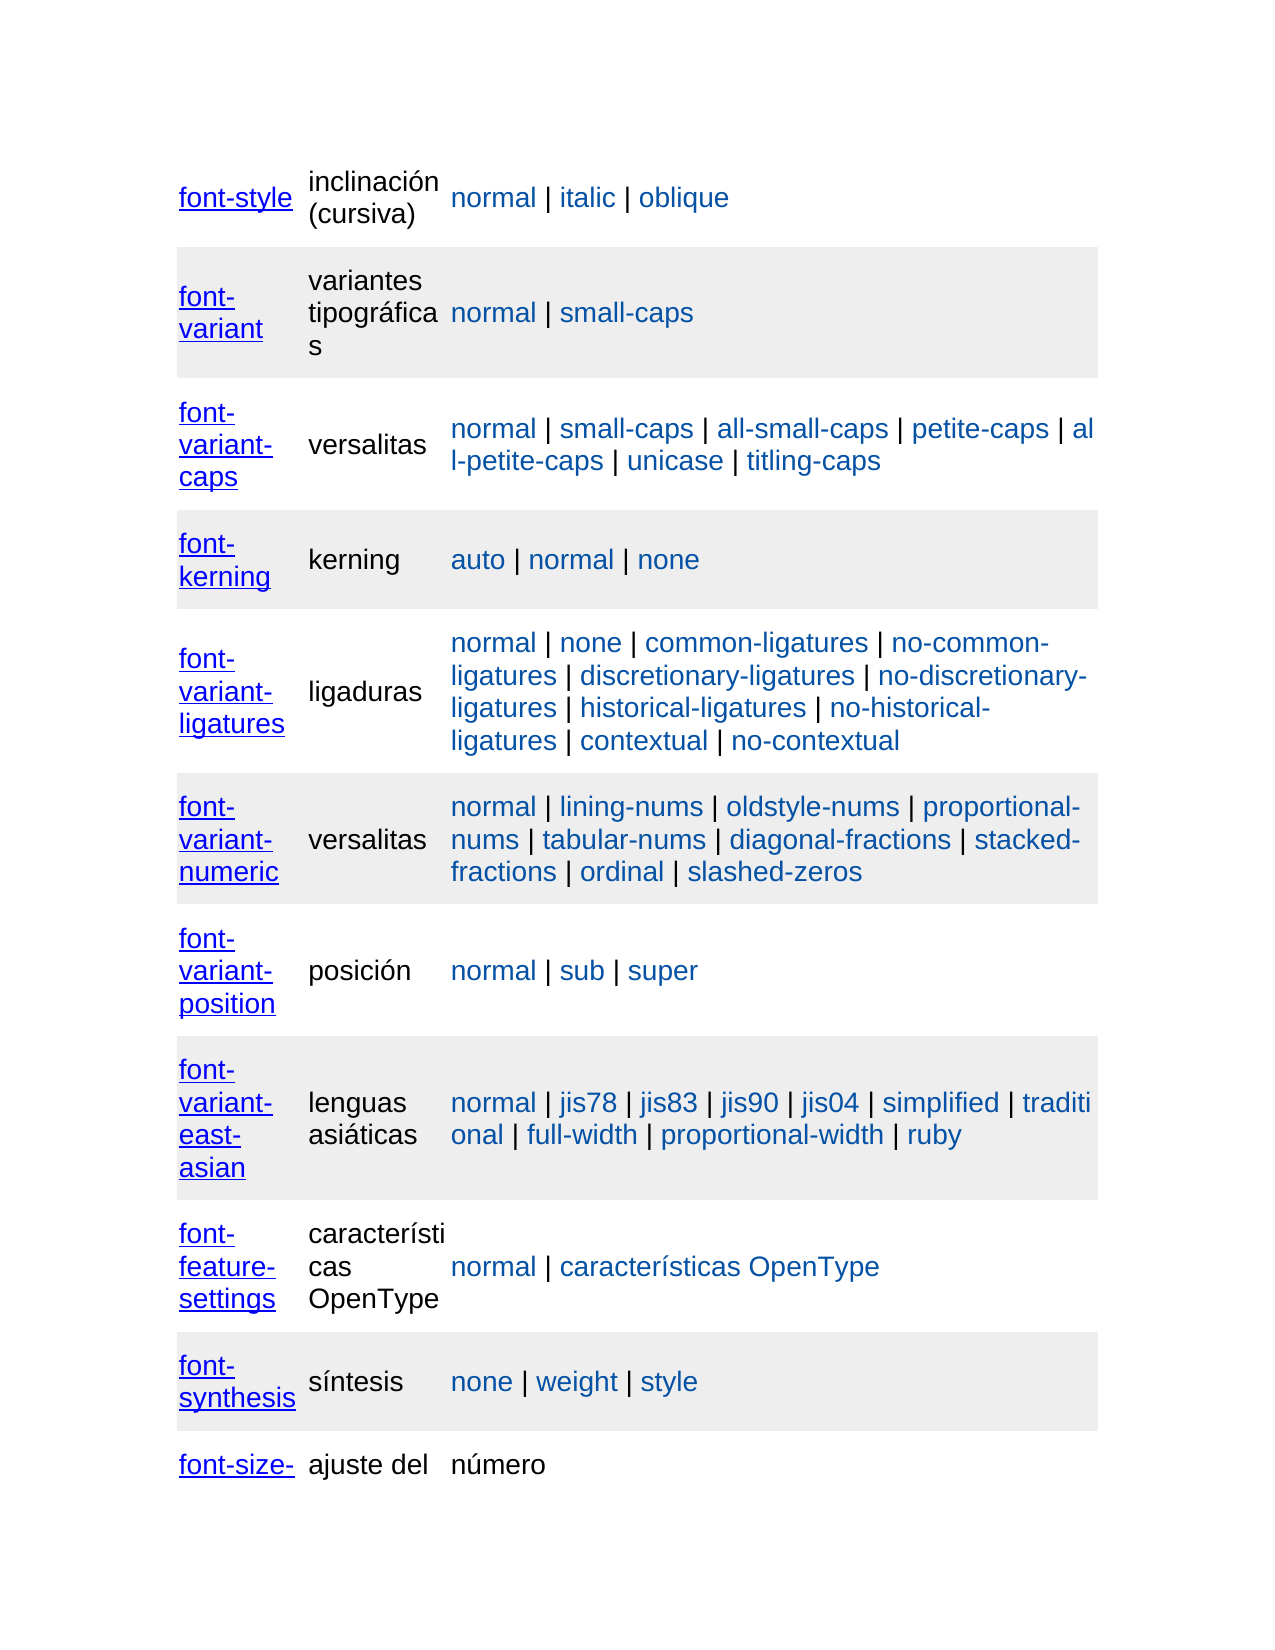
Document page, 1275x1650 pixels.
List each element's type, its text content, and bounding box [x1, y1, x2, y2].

table_cell normal | jis78 | jis83 | jis90 | jis04 | simplified | traditional | full-width | proportional-width | ruby [449, 1036, 1098, 1200]
table_cell none | weight | style [449, 1332, 1098, 1431]
table_cell normal | lining-nums | oldstyle-nums | proportional-nums | tabular-nums | diagonal-fractions | stacked-fractions | ordinal | slashed-zeros [449, 773, 1098, 904]
table_cell normal | none | common-ligatures | no-common-ligatures | discretionary-ligatures | no-discretionary-ligatures | historical-ligatures | no-historical-ligatures | contextual | no-contextual [449, 609, 1098, 773]
table_cell síntesis [306, 1332, 449, 1431]
table_cell normal | italic | oblique [449, 148, 1098, 247]
table_cell auto | normal | none [449, 510, 1098, 609]
table_cell font-feature-settings [177, 1200, 306, 1332]
table_cell ajuste del tamaño [306, 1431, 449, 1498]
table_cell versalitas [306, 773, 449, 904]
table_cell kerning [306, 510, 449, 609]
table_cell font-variant-position [177, 905, 306, 1036]
table_cell normal | small-caps [449, 247, 1098, 378]
table_cell lenguas asiáticas [306, 1036, 449, 1200]
table_cell normal | características OpenType [449, 1200, 1098, 1332]
table_cell font-variant-ligatures [177, 609, 306, 773]
table_cell versalitas [306, 378, 449, 510]
table_cell font-style [177, 148, 306, 247]
table_cell font-variant-numeric [177, 773, 306, 904]
table_cell normal | small-caps | all-small-caps | petite-caps | all-petite-caps | unicase | titling-caps [449, 378, 1098, 510]
table_cell inclinación (cursiva) [306, 148, 449, 247]
table_cell font-variant-east-asian [177, 1036, 306, 1200]
table_cell font-size-adjust [177, 1431, 306, 1498]
table_cell normal | sub | super [449, 905, 1098, 1036]
table_cell font-variant [177, 247, 306, 378]
table_cell variantes tipográficas [306, 247, 449, 378]
table_cell font-synthesis [177, 1332, 306, 1431]
table_cell ligaduras [306, 609, 449, 773]
table_cell posición [306, 905, 449, 1036]
table_cell número [449, 1431, 1098, 1498]
table_cell características OpenType [306, 1200, 449, 1332]
table_cell font-variant-caps [177, 378, 306, 510]
table_cell font-kerning [177, 510, 306, 609]
